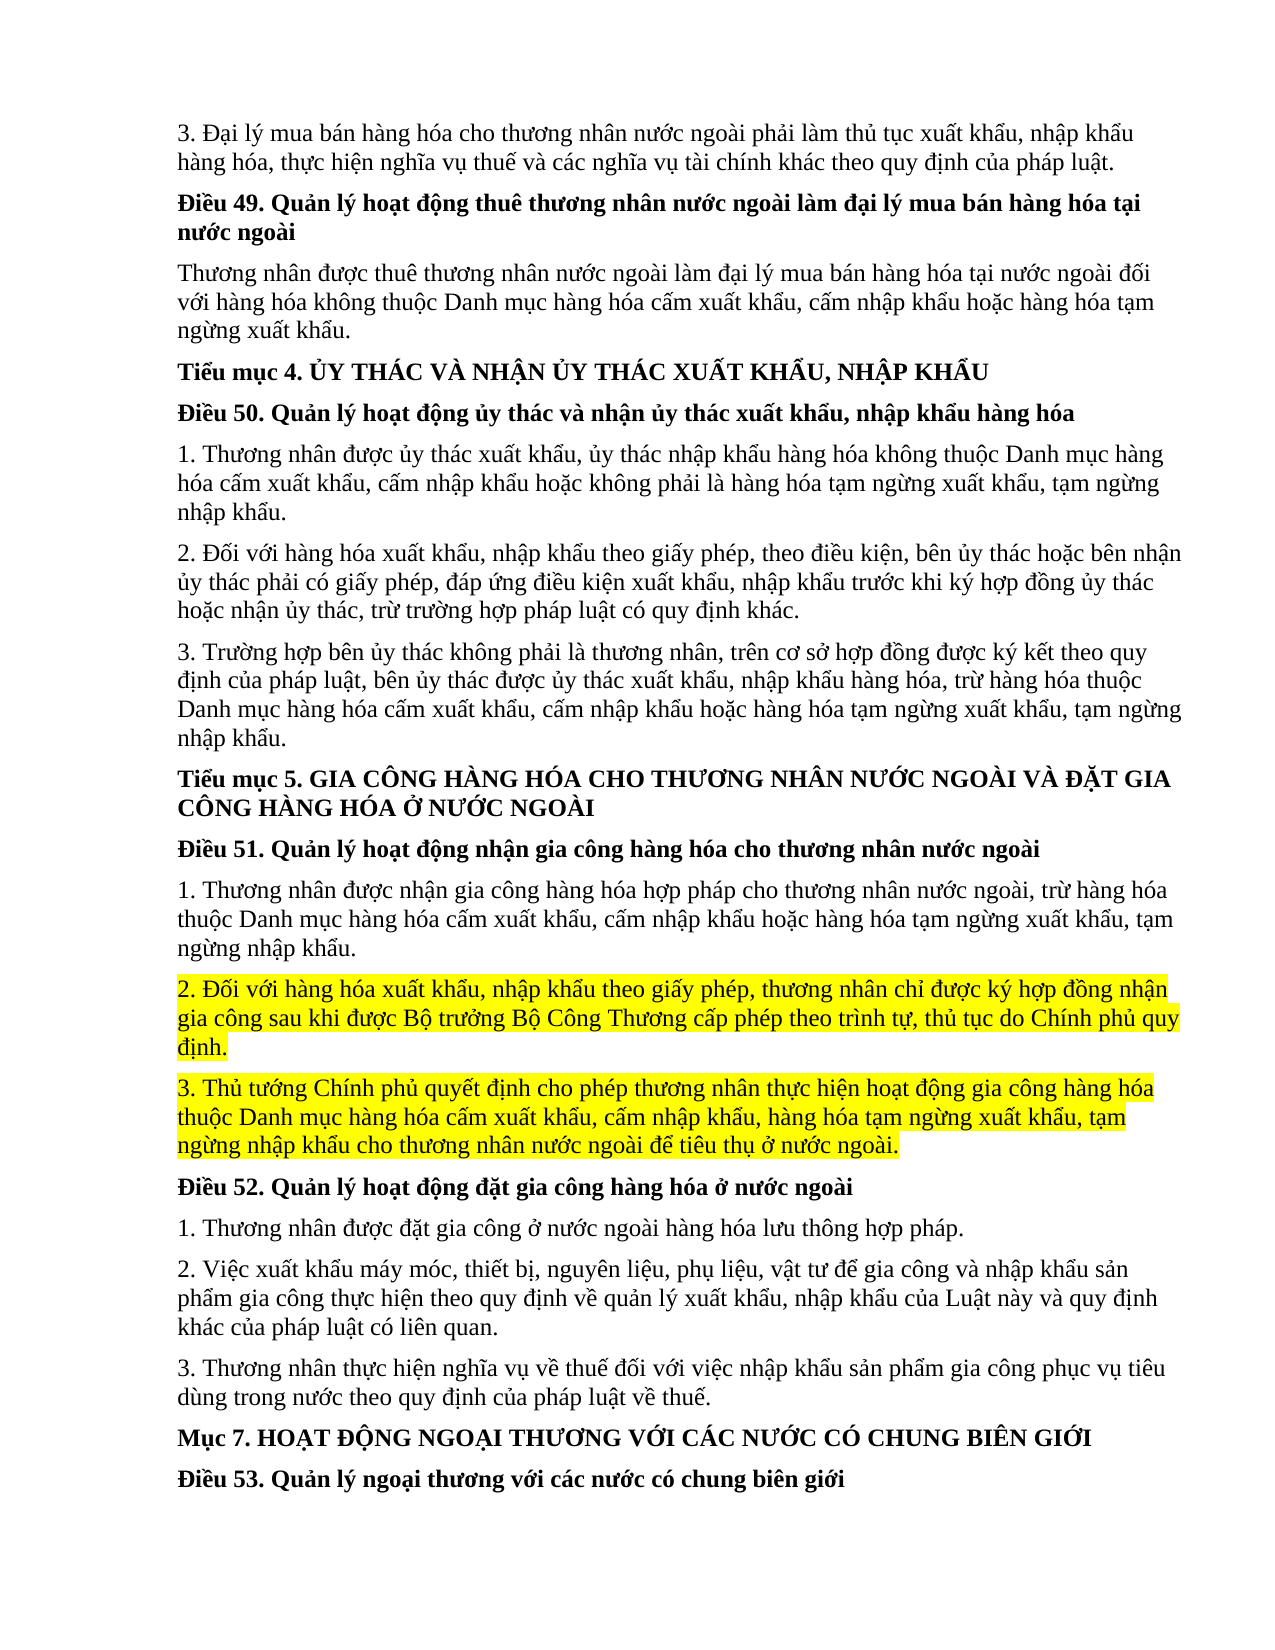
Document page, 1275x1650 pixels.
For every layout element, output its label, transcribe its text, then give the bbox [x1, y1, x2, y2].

text Tiểu mục 4. ỦY THÁC VÀ NHẬN ỦY THÁC XUẤT KHẨU, NHẬP KHẨU [177, 357, 1186, 386]
text Điều 50. Quản lý hoạt động ủy thác và nhận ủy thác xuất khẩu, nhập khẩu hàng hóa [177, 398, 1186, 427]
text 1. Thương nhân được ủy thác xuất khẩu, ủy thác nhập khẩu hàng hóa không thuộc Danh mục hàng hóa cấm xuất khẩu, cấm nhập khẩu hoặc không phải là hàng hóa tạm ngừng xuất khẩu, tạm ngừng nhập khẩu. [177, 439, 1186, 526]
text Thương nhân được thuê thương nhân nước ngoài làm đại lý mua bán hàng hóa tại nước ngoài đối với hàng hóa không thuộc Danh mục hàng hóa cấm xuất khẩu, cấm nhập khẩu hoặc hàng hóa tạm ngừng xuất khẩu. [177, 258, 1186, 344]
text Điều 52. Quản lý hoạt động đặt gia công hàng hóa ở nước ngoài [177, 1172, 1186, 1201]
text Điều 53. Quản lý ngoại thương với các nước có chung biên giới [177, 1464, 1186, 1493]
text 3. Trường hợp bên ủy thác không phải là thương nhân, trên cơ sở hợp đồng được ký kết theo quy định của pháp luật, bên ủy thác được ủy thác xuất khẩu, nhập khẩu hàng hóa, trừ hàng hóa thuộc Danh mục hàng hóa cấm xuất khẩu, cấm nhập khẩu hoặc hàng hóa tạm ngừng xuất khẩu, tạm ngừng nhập khẩu. [177, 637, 1186, 752]
text 3. Đại lý mua bán hàng hóa cho thương nhân nước ngoài phải làm thủ tục xuất khẩu, nhập khẩu hàng hóa, thực hiện nghĩa vụ thuế và các nghĩa vụ tài chính khác theo quy định của pháp luật. [177, 118, 1186, 176]
text 3. Thủ tướng Chính phủ quyết định cho phép thương nhân thực hiện hoạt động gia công hàng hóa thuộc Danh mục hàng hóa cấm xuất khẩu, cấm nhập khẩu, hàng hóa tạm ngừng xuất khẩu, tạm ngừng nhập khẩu cho thương nhân nước ngoài để tiêu thụ ở nước ngoài. [899, 1073, 1186, 1159]
text 2. Đối với hàng hóa xuất khẩu, nhập khẩu theo giấy phép, theo điều kiện, bên ủy thác hoặc bên nhận ủy thác phải có giấy phép, đáp ứng điều kiện xuất khẩu, nhập khẩu trước khi ký hợp đồng ủy thác hoặc nhận ủy thác, trừ trường hợp pháp luật có quy định khác. [177, 538, 1186, 624]
text 1. Thương nhân được đặt gia công ở nước ngoài hàng hóa lưu thông hợp pháp. [177, 1213, 1186, 1242]
text Mục 7. HOẠT ĐỘNG NGOẠI THƯƠNG VỚI CÁC NƯỚC CÓ CHUNG BIÊN GIỚI [177, 1423, 1186, 1452]
text Điều 51. Quản lý hoạt động nhận gia công hàng hóa cho thương nhân nước ngoài [177, 834, 1186, 863]
text Tiểu mục 5. GIA CÔNG HÀNG HÓA CHO THƯƠNG NHÂN NƯỚC NGOÀI VÀ ĐẶT GIA CÔNG HÀNG HÓA Ở NƯỚC NGOÀI [177, 764, 1186, 822]
text Điều 49. Quản lý hoạt động thuê thương nhân nước ngoài làm đại lý mua bán hàng hóa tại nước ngoài [177, 188, 1186, 246]
text 3. Thương nhân thực hiện nghĩa vụ về thuế đối với việc nhập khẩu sản phẩm gia công phục vụ tiêu dùng trong nước theo quy định của pháp luật về thuế. [177, 1353, 1186, 1411]
text 2. Đối với hàng hóa xuất khẩu, nhập khẩu theo giấy phép, thương nhân chỉ được ký hợp đồng nhận gia công sau khi được Bộ trưởng Bộ Công Thương cấp phép theo trình tự, thủ tục do Chính phủ quy định. [228, 974, 1186, 1061]
text 2. Việc xuất khẩu máy móc, thiết bị, nguyên liệu, phụ liệu, vật tư để gia công và nhập khẩu sản phẩm gia công thực hiện theo quy định về quản lý xuất khẩu, nhập khẩu của Luật này và quy định khác của pháp luật có liên quan. [177, 1254, 1186, 1341]
text 1. Thương nhân được nhận gia công hàng hóa hợp pháp cho thương nhân nước ngoài, trừ hàng hóa thuộc Danh mục hàng hóa cấm xuất khẩu, cấm nhập khẩu hoặc hàng hóa tạm ngừng xuất khẩu, tạm ngừng nhập khẩu. [177, 876, 1186, 962]
